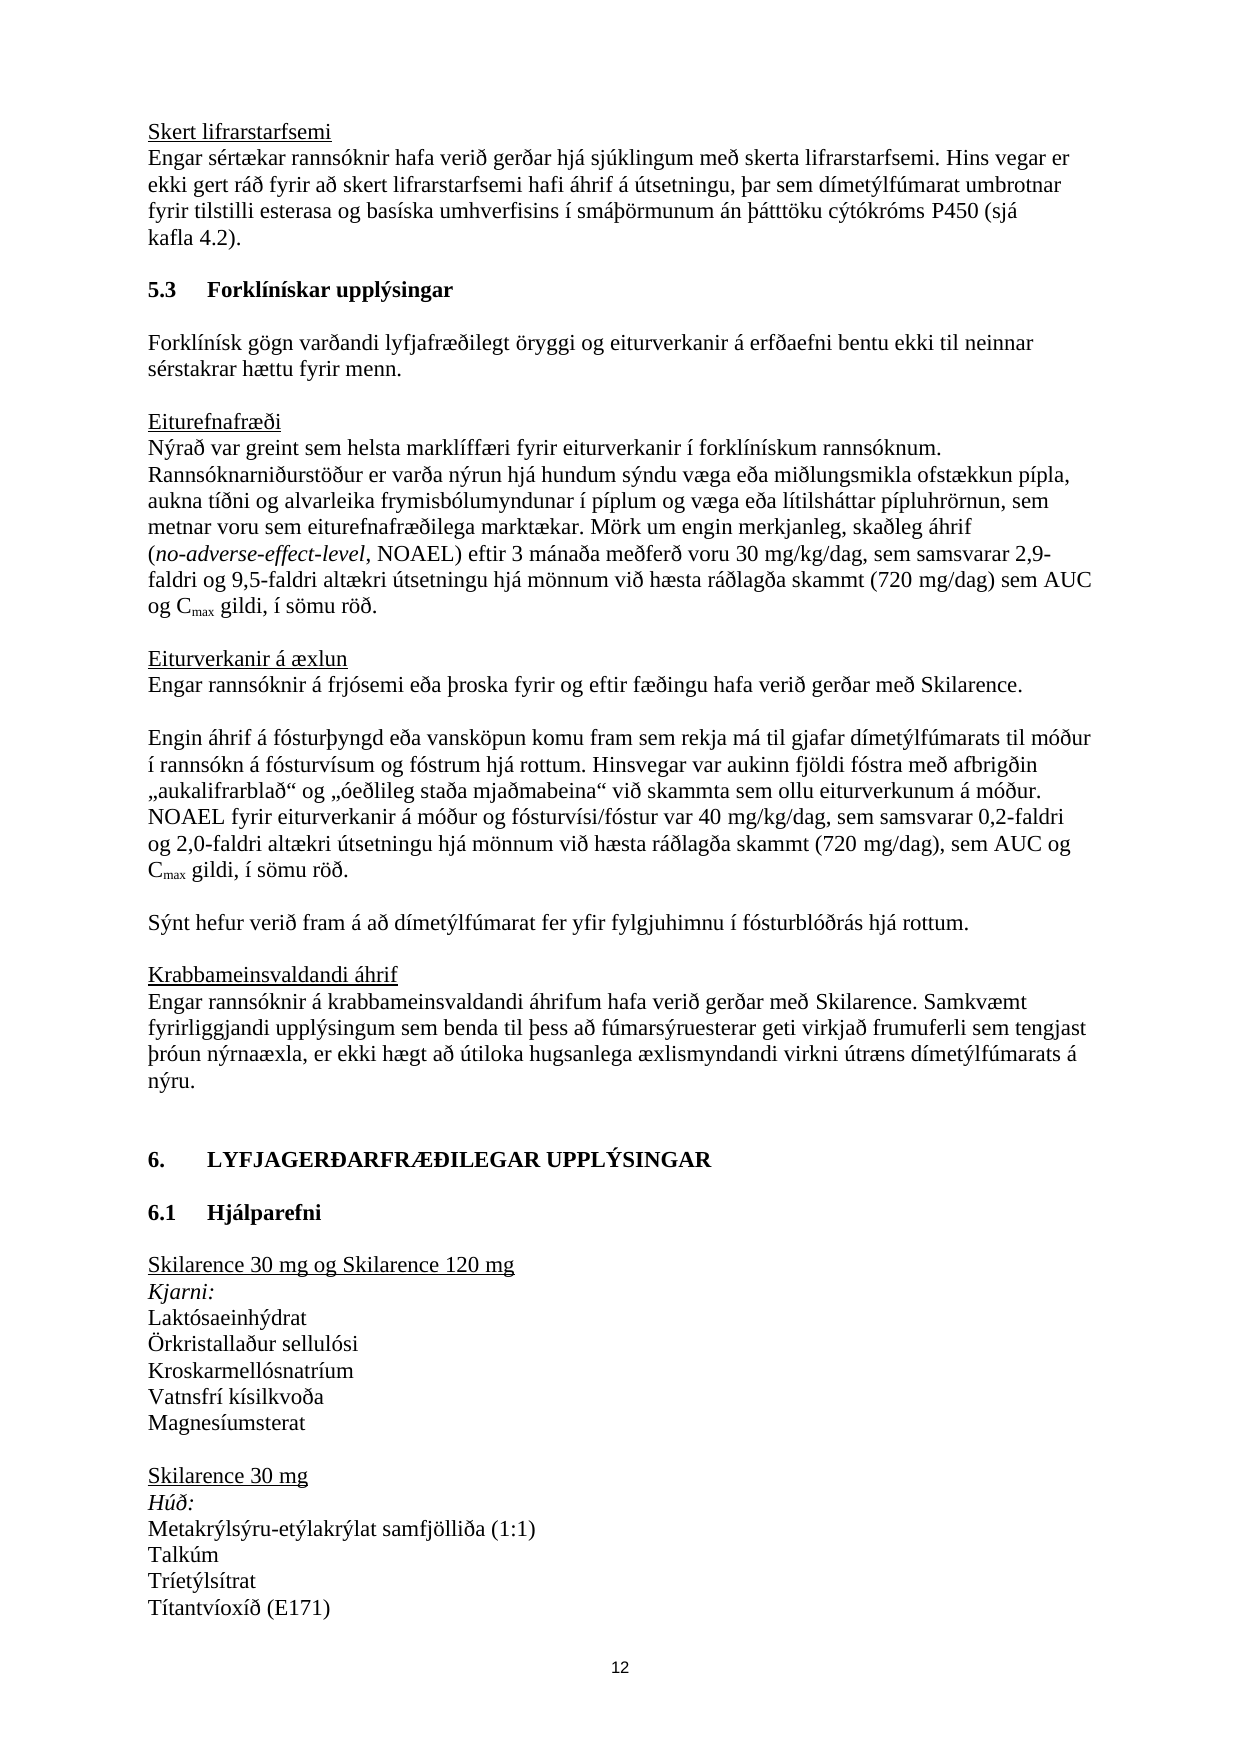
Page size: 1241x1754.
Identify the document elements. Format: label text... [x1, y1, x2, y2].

text Engar rannsóknir á krabbameinsvaldandi áhrifum hafa verið gerðar með Skilarence. Samkvæmt fyrirliggjandi upplýsingum sem benda til þess að fúmarsýruesterar geti virkjað frumuferli sem tengjast þróun nýrnaæxla, er ekki hægt að útiloka hugsanlega æxlismyndandi virkni útræns dímetýlfúmarats á nýru. [148, 988, 1092, 1093]
text Húð: [148, 1488, 1092, 1515]
text Magnesíumsterat [148, 1409, 1092, 1436]
text 6. LYFJAGERÐARFRÆÐILEGAR UPPLÝSINGAR [148, 1146, 1092, 1172]
text Engin áhrif á fósturþyngd eða vansköpun komu fram sem rekja má til gjafar dímetýlfúmarats til móður í rannsókn á fósturvísum og fóstrum hjá rottum. Hinsvegar var aukinn fjöldi fóstra með afbrigðin „aukalifrarblað“ og „óeðlileg staða mjaðmabeina“ við skammta sem ollu eiturverkunum á móður. NOAEL fyrir eiturverkanir á móður og fósturvísi/fóstur var 40 mg/kg/dag, sem samsvarar 0,2-faldri og 2,0-faldri altækri útsetningu hjá mönnum við hæsta ráðlagða skammt (720 mg/dag), sem AUC og Cmax gildi, í sömu röð. [148, 724, 1092, 882]
text 5.3 Forklínískar upplýsingar [148, 276, 1092, 303]
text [148, 1515, 1092, 1541]
text Tríetýlsítrat [148, 1568, 1092, 1594]
list Forklínísk gögn varðandi lyfjafræðilegt öryggi og eiturverkanir á erfðaefni bentu ekki til neinnar sérstakrar hættu fyrir menn. [148, 329, 1093, 382]
text Nýrað var greint sem helsta marklíffæri fyrir eiturverkanir í forklínískum rannsóknum. Rannsóknarniðurstöður er varða nýrun hjá hundum sýndu væga eða miðlungsmikla ofstækkun pípla, aukna tíðni og alvarleika frymisbólumyndunar í píplum og væga eða lítilsháttar pípluhrörnun, sem metnar voru sem eiturefnafræðilega marktækar. Mörk um engin merkjanleg, skaðleg áhrif (no-adverse-effect-level, NOAEL) eftir 3 mánaða meðferð voru 30 mg/kg/dag, sem samsvarar 2,9-faldri og 9,5-faldri altækri útsetningu hjá mönnum við hæsta ráðlagða skammt (720 mg/dag) sem AUC og Cmax gildi, í sömu röð. [148, 434, 1092, 619]
text Kjarni: [148, 1278, 1092, 1304]
list Engar sértækar rannsóknir hafa verið gerðar hjá sjúklingum með skerta lifrarstarfsemi. Hins vegar er ekki gert ráð fyrir að skert lifrarstarfsemi hafi áhrif á útsetningu, þar sem dímetýlfúmarat umbrotnar fyrir tilstilli esterasa og basíska umhverfisins í smáþörmunum án þátttöku cýtókróms P450 (sjá kafla 4.2). [148, 144, 1092, 250]
text 6.1 Hjálparefni [148, 1199, 1092, 1225]
text Sýnt hefur verið fram á að dímetýlfúmarat fer yfir fylgjuhimnu í fósturblóðrás hjá rottum. [148, 909, 1092, 935]
text Laktósaeinhýdrat [148, 1304, 1092, 1330]
list Krabbameinsvaldandi áhrif [148, 961, 1093, 988]
text Kroskarmellósnatríum [148, 1357, 1092, 1383]
list Skert lifrarstarfsemi [148, 118, 1092, 144]
text Skilarence 30 mg og Skilarence 120 mg [148, 1251, 1092, 1278]
text Skilarence 30 mg [148, 1462, 1092, 1488]
text Engar rannsóknir á frjósemi eða þroska fyrir og eftir fæðingu hafa verið gerðar með Skilarence. [148, 672, 1092, 698]
list Eiturefnafræði [148, 408, 1093, 434]
text Örkristallaður sellulósi [148, 1330, 1092, 1357]
text Talkúm [148, 1541, 1092, 1568]
text Vatnsfrí kísilkvoða [148, 1383, 1092, 1409]
list Eiturverkanir á æxlun [148, 645, 1093, 672]
text Títantvíoxíð (E171) [148, 1594, 1092, 1620]
